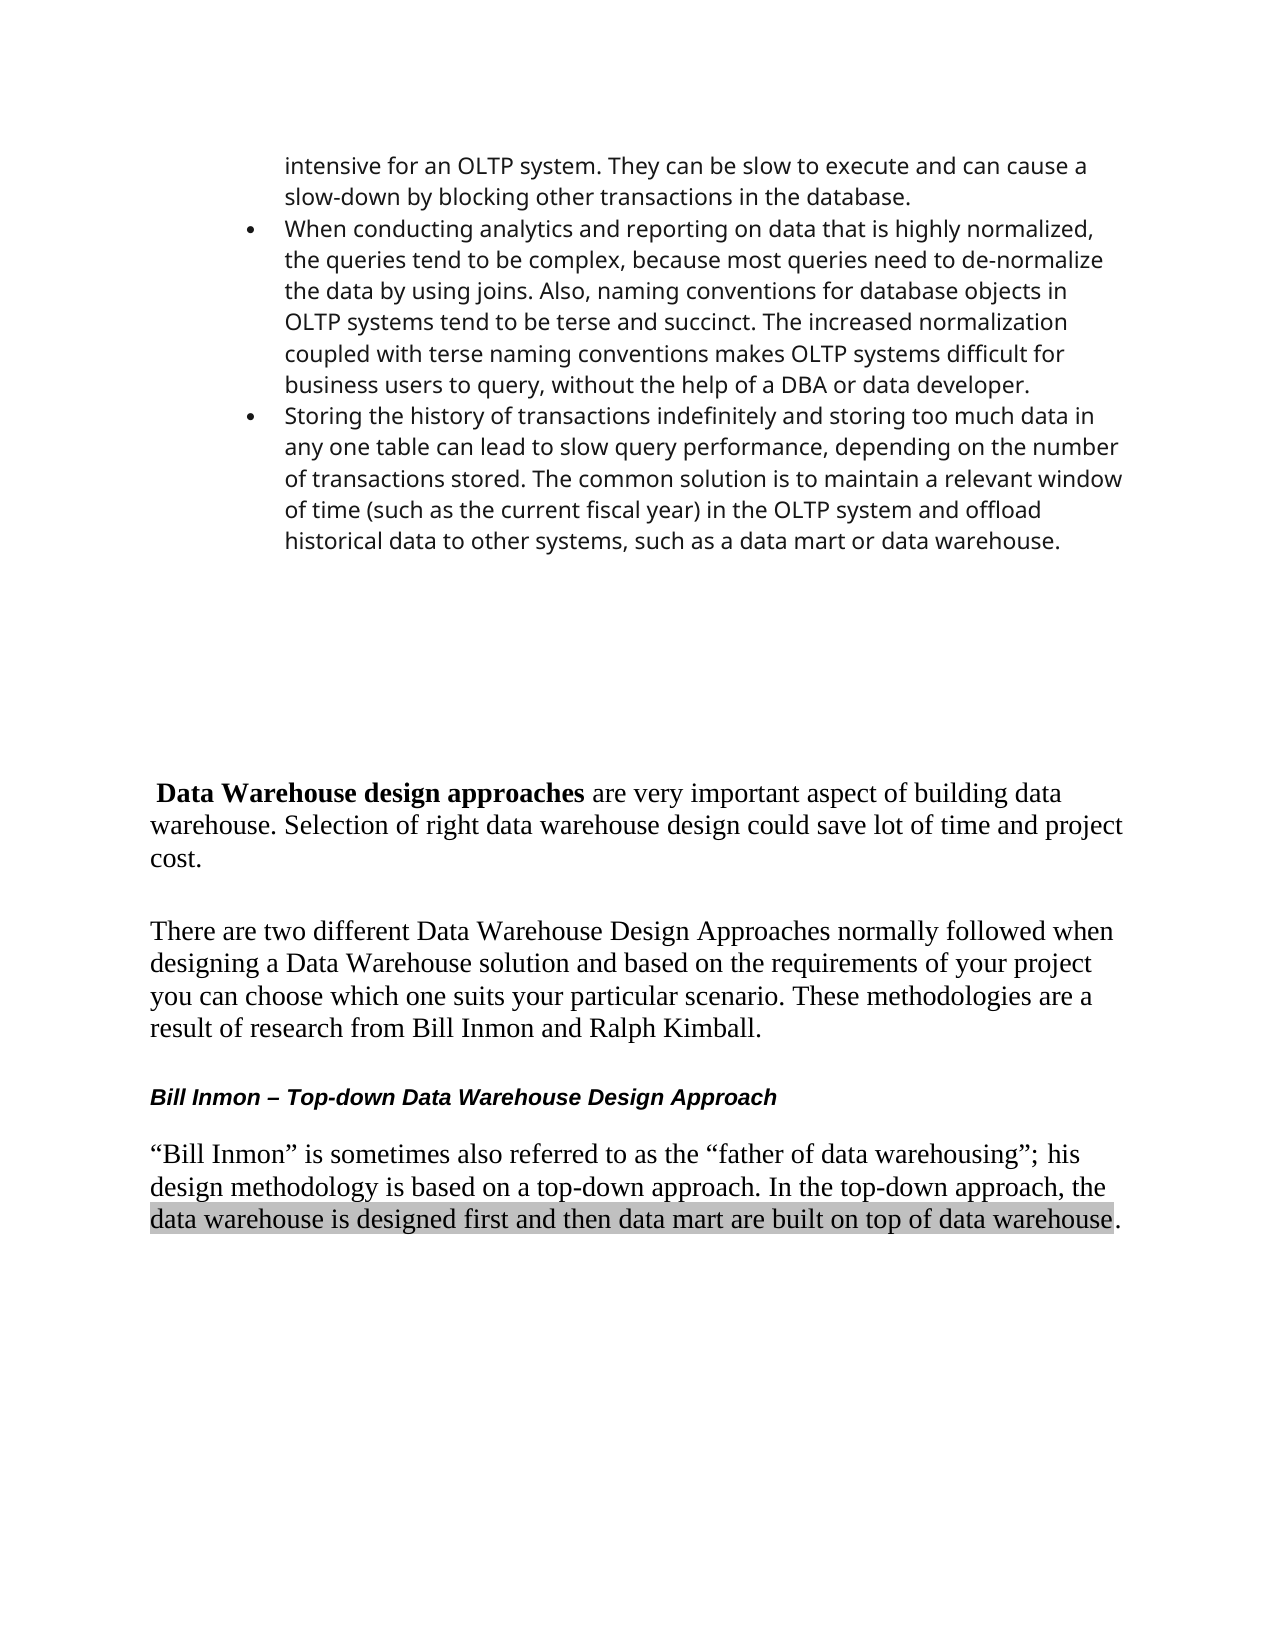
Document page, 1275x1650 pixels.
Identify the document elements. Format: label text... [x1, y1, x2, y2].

list When conducting analytics and reporting on data that is highly normalized, the queries tend to be complex, because most queries need to de-normalize the data by using joins. Also, naming conventions for database objects in OLTP systems tend to be terse and succinct. The increased normalization coupled with terse naming conventions makes OLTP systems difficult for business users to query, without the help of a DBA or data developer. [247, 212, 1125, 400]
text “Bill Inmon” is sometimes also referred to as the “father of data warehousing”; his design methodology is based on a top-down approach. In the top-down approach, the data warehouse is designed first and then data mart are built on top of data warehouse. [150, 1137, 1125, 1234]
list Storing the history of transactions indefinitely and storing too much data in any one table can lead to slow query performance, depending on the number of transactions stored. The common solution is to maintain a relevant window of time (such as the current fiscal year) in the OLTP system and offload historical data to other systems, such as a data mart or data warehouse. [247, 400, 1125, 556]
text Data Warehouse design approaches are very important aspect of building data warehouse. Selection of right data warehouse design could save lot of time and project cost. [150, 776, 1125, 873]
text There are two different Data Warehouse Design Approaches normally followed when designing a Data Warehouse solution and based on the requirements of your project you can choose which one suits your particular scenario. These methodologies are a result of research from Bill Inmon and Ralph Kimball. [150, 914, 1125, 1043]
subtitle Bill Inmon – Top-down Data Warehouse Design Approach [150, 1084, 1125, 1110]
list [247, 150, 1125, 212]
